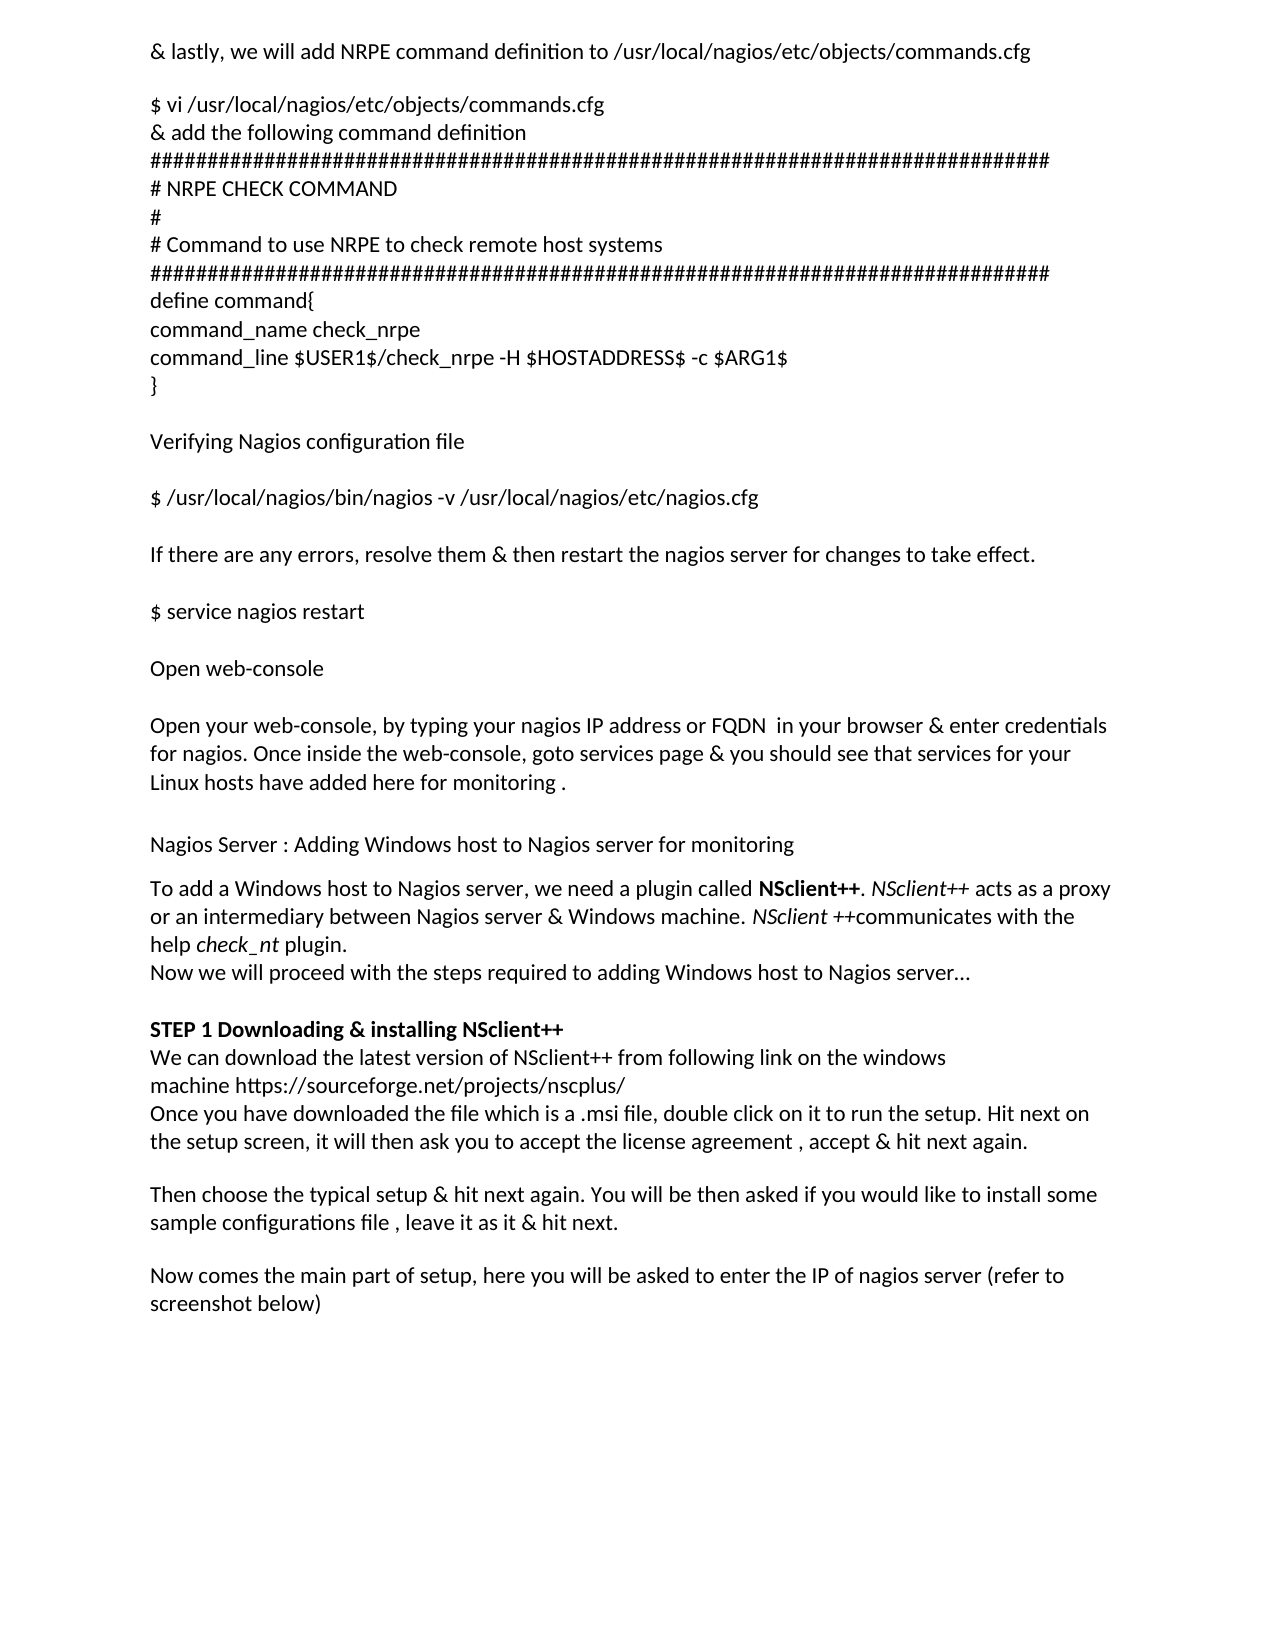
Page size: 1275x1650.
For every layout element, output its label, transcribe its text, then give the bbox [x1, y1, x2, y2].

text # [150, 203, 1125, 231]
text command_line $USER1$/check_nrpe -H $HOSTADDRESS$ -c $ARG1$ [150, 343, 1125, 371]
text ############################################################################### [150, 259, 1125, 287]
text # NRPE CHECK COMMAND [150, 174, 1125, 203]
text To add a Windows host to Nagios server, we need a plugin called NSclient++. NSclient++ acts as a proxy or an intermediary between Nagios server & Windows machine. NSclient ++communicates with the help check_nt plugin. [150, 874, 1125, 958]
text define command{ [150, 287, 1125, 315]
text Then choose the typical setup & hit next again. You will be then asked if you would like to install some sample configurations file , leave it as it & hit next. [150, 1180, 1125, 1236]
text If there are any errors, resolve them & then restart the nagios server for changes to take effect. [150, 540, 1125, 568]
text Open your web-console, by typing your nagios IP address or FQDN in your browser & enter credentials for nagios. Once inside the web-console, goto services page & you should see that services for your Linux hosts have added here for monitoring . [150, 712, 1125, 796]
text & lastly, we will add NRPE command definition to /usr/local/nagios/etc/objects/commands.cfg [150, 37, 1125, 66]
text Now we will proceed with the steps required to adding Windows host to Nagios server… [150, 958, 1125, 986]
text $ vi /usr/local/nagios/etc/objects/commands.cfg [150, 91, 1125, 118]
text ############################################################################### [150, 147, 1125, 174]
text Open web-console [150, 654, 1125, 682]
text We can download the latest version of NSclient++ from following link on the windows machine https://sourceforge.net/projects/nscplus/ [150, 1043, 1125, 1099]
text Verifying Nagios configuration file [150, 427, 1125, 455]
text Once you have downloaded the file which is a .msi file, double click on it to run the setup. Hit next on the setup screen, it will then ask you to accept the license agreement , accept & hit next again. [150, 1099, 1125, 1155]
text $ service nagios restart [150, 597, 1125, 625]
subtitle STEP 1 Downloading & installing NSclient++ [150, 1011, 1125, 1043]
text # Command to use NRPE to check remote host systems [150, 231, 1125, 259]
text Now comes the main part of setup, here you will be asked to enter the IP of nagios server (refer to screenshot below) [150, 1261, 1125, 1317]
text & add the following command definition [150, 118, 1125, 147]
text $ /usr/local/nagios/bin/nagios -v /usr/local/nagios/etc/nagios.cfg [150, 483, 1125, 511]
text Nagios Server : Adding Windows host to Nagios server for monitoring [150, 821, 1125, 858]
text } [150, 371, 1125, 399]
text command_name check_nrpe [150, 315, 1125, 343]
